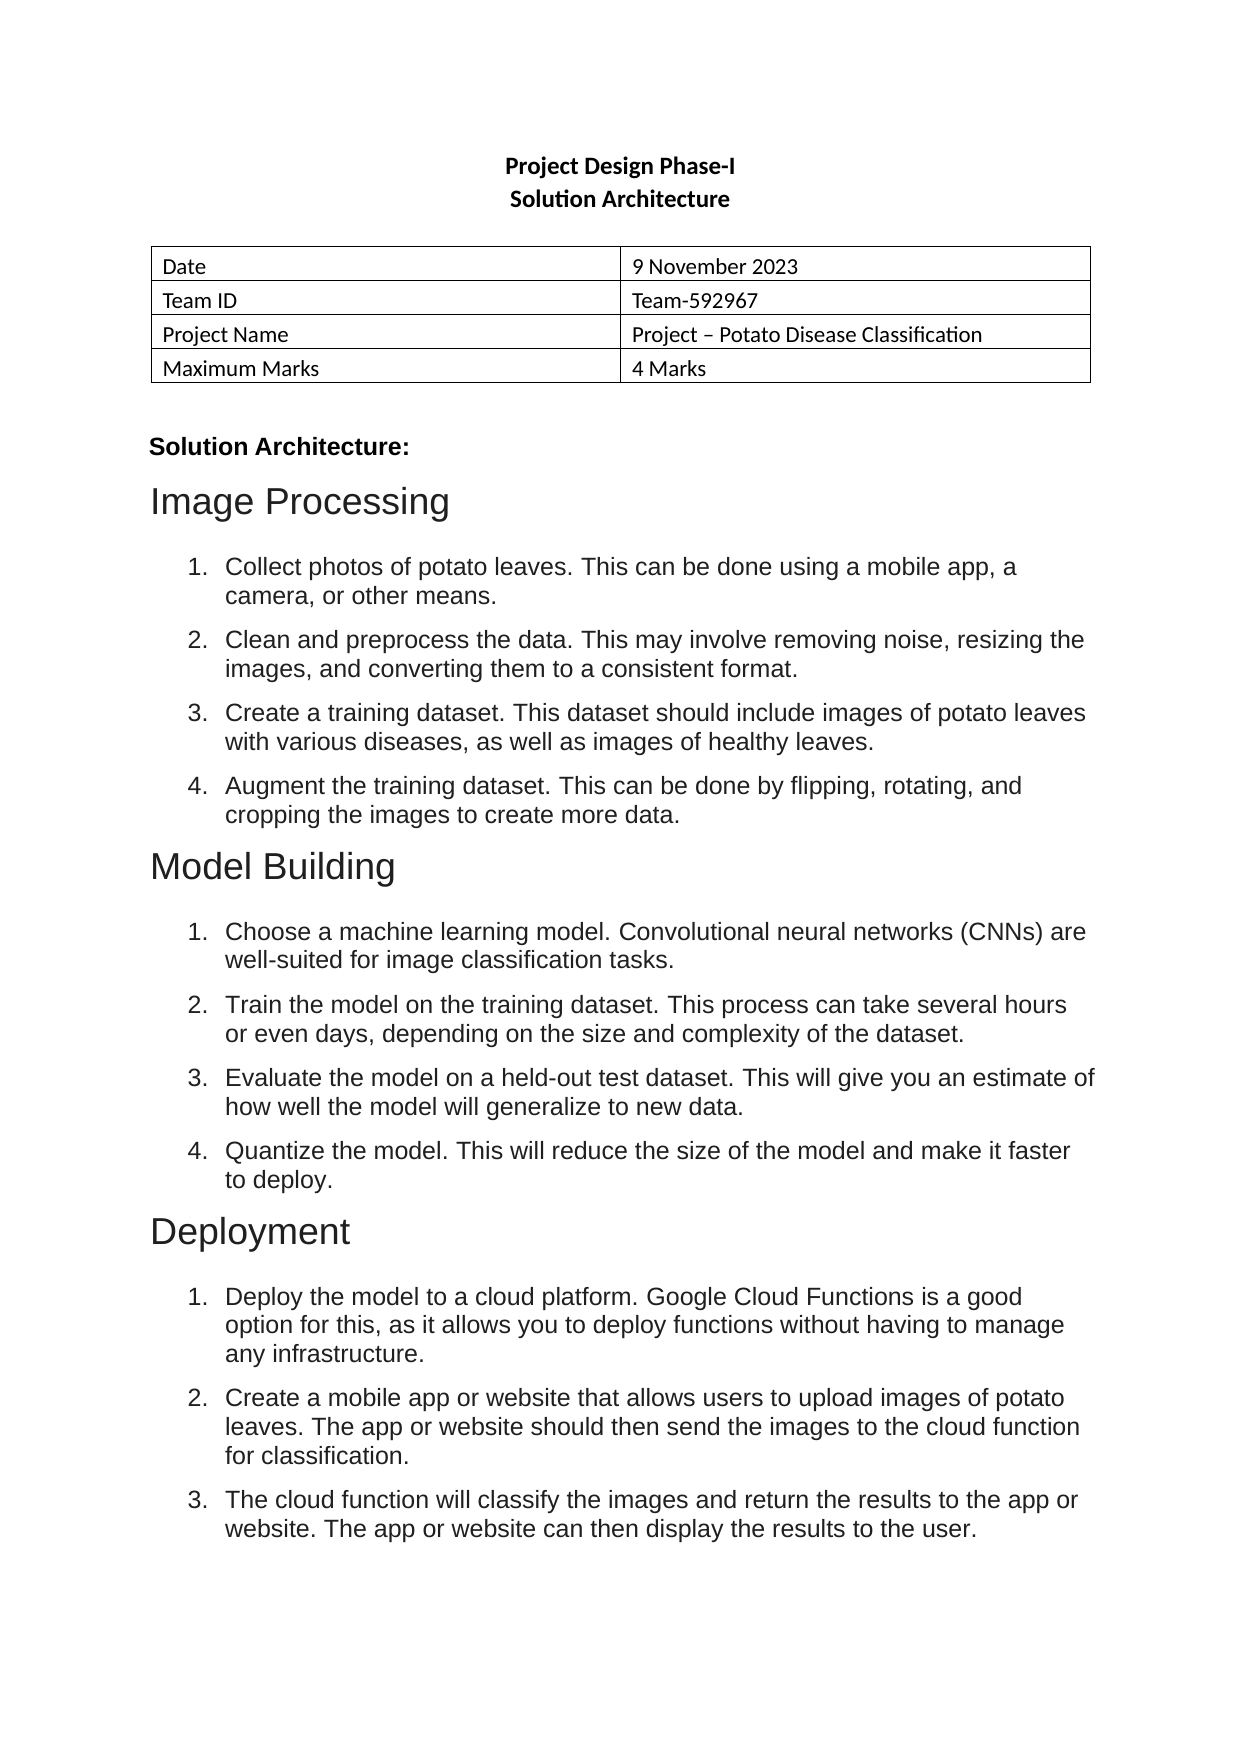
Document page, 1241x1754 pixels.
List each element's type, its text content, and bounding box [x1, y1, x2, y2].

text Solution Architecture [150, 183, 1090, 213]
table_cell Maximum Marks [152, 349, 620, 382]
table_cell Project Name [152, 315, 620, 348]
list Train the model on the training dataset. This process can take several hours or even days, depending on the size and complexity of the dataset. [187, 990, 1096, 1047]
list Deploy the model to a cloud platform. Google Cloud Functions is a good option for this, as it allows you to deploy functions without having to manage any infrastructure. [187, 1281, 1096, 1368]
list Quantize the model. This will reduce the size of the model and make it faster to deploy. [187, 1136, 1096, 1193]
list Clean and preprocess the data. This may involve removing noise, resizing the images, and converting them to a consistent format. [187, 625, 1096, 682]
text Model Building [150, 844, 1096, 887]
list The cloud function will classify the images and return the results to the app or website. The app or website can then display the results to the user. [187, 1485, 1096, 1543]
list Choose a machine learning model. Convolutional neural networks (CNNs) are well-suited for image classification tasks. [187, 917, 1096, 974]
table_cell Team-592967 [621, 281, 1090, 314]
table_header 9 November 2023 [621, 247, 1090, 280]
list Create a training dataset. This dataset should include images of potato leaves with various diseases, as well as images of healthy leaves. [187, 698, 1096, 756]
table_cell Team ID [152, 281, 620, 314]
text Deployment [150, 1209, 1096, 1252]
text Image Processing [150, 479, 1096, 523]
list Collect photos of potato leaves. This can be done using a mobile app, a camera, or other means. [187, 552, 1096, 609]
table_header Date [152, 247, 620, 280]
text Solution Architecture: [148, 432, 1096, 461]
list Create a mobile app or website that allows users to upload images of potato leaves. The app or website should then send the images to the cloud function for classification. [187, 1383, 1096, 1469]
text Project Design Phase-I [150, 150, 1091, 181]
table_cell Project – Potato Disease Classification [621, 315, 1090, 348]
table_cell 4 Marks [621, 349, 1090, 382]
list Augment the training dataset. This can be done by flipping, rotating, and cropping the images to create more data. [187, 771, 1096, 829]
list Evaluate the model on a held-out test dataset. This will give you an estimate of how well the model will generalize to new data. [187, 1063, 1096, 1120]
